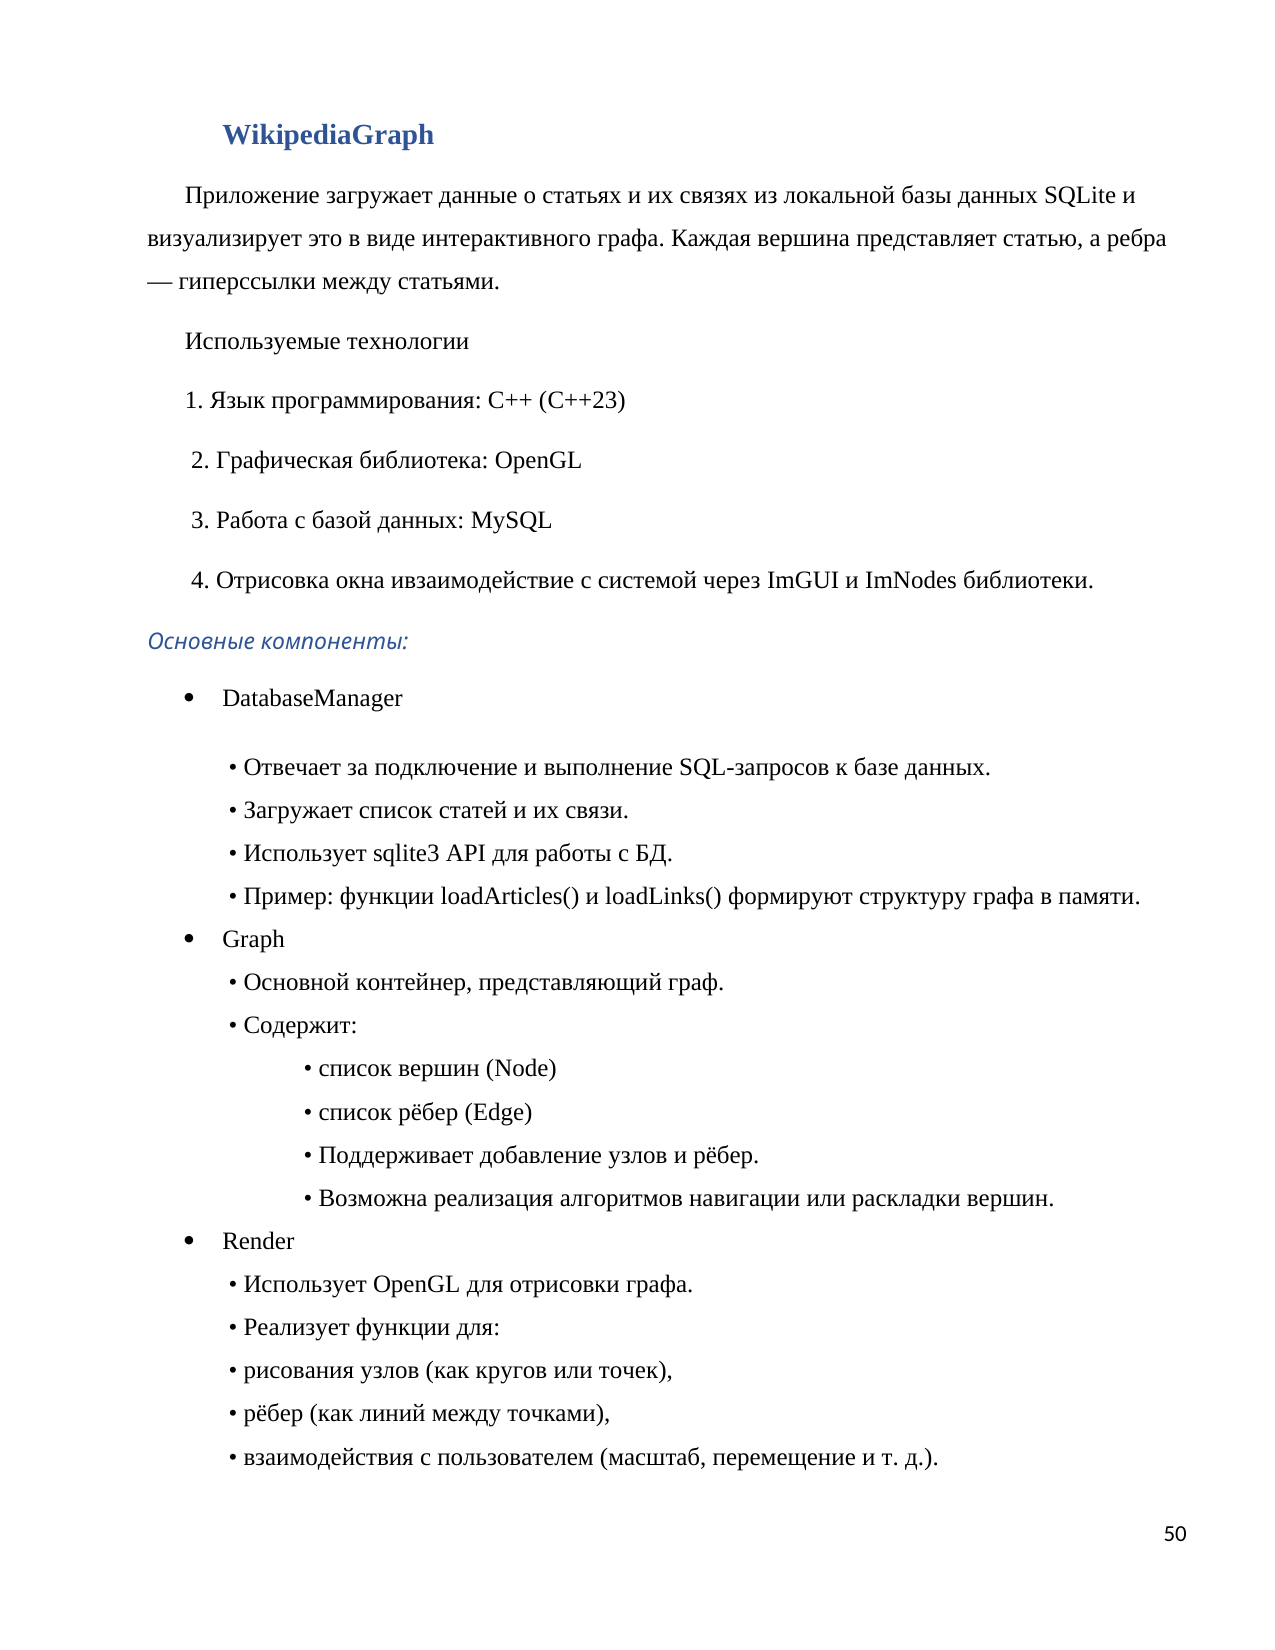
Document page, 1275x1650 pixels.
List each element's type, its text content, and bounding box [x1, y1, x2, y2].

text Приложение загружает данные о статьях и их связях из локальной базы данных SQLite и визуализирует это в виде интерактивного графа. Каждая вершина представляет статью, а ребра — гиперссылки между статьями. [147, 180, 1186, 295]
text Используемые технологии [147, 326, 1186, 354]
text • рисования узлов (как кругов или точек), [222, 1355, 1186, 1384]
text • список вершин (Node) [297, 1053, 1186, 1082]
text • Использует sqlite3 API для работы с БД. [222, 838, 1186, 867]
text • Пример: функции loadArticles() и loadLinks() формируют структуру графа в памяти. [222, 881, 1186, 910]
text • Содержит: [222, 1010, 1186, 1039]
text • Реализует функции для: [222, 1312, 1186, 1341]
list Graph [184, 924, 1186, 953]
text • Поддерживает добавление узлов и рёбер. [297, 1140, 1186, 1168]
text 4. Отрисовка окна ивзаимодействие с системой через ImGUI и ImNodes библиотеки. [184, 565, 1186, 594]
text • Возможна реализация алгоритмов навигации или раскладки вершин. [297, 1183, 1186, 1212]
text • Отвечает за подключение и выполнение SQL-запросов к базе данных. [222, 752, 1186, 780]
text • взаимодействия с пользователем (масштаб, перемещение и т. д.). [222, 1442, 1186, 1470]
text • Загружает список статей и их связи. [222, 795, 1186, 823]
list DatabaseManager [184, 683, 1186, 712]
text 2. Графическая библиотека: OpenGL [184, 445, 1186, 474]
text • Основной контейнер, представляющий граф. [222, 967, 1186, 996]
text • Использует OpenGL для отрисовки графа. [222, 1269, 1186, 1298]
text • список рёбер (Edge) [297, 1097, 1186, 1125]
subtitle Основные компоненты: [147, 625, 1186, 656]
text • рёбер (как линий между точками), [222, 1398, 1186, 1427]
text 3. Работа с базой данных: MySQL [184, 505, 1186, 534]
subtitle WikipediaGraph [147, 117, 1186, 151]
list Render [184, 1226, 1186, 1255]
text 1. Язык программирования: C++ (C++23) [184, 386, 1186, 414]
